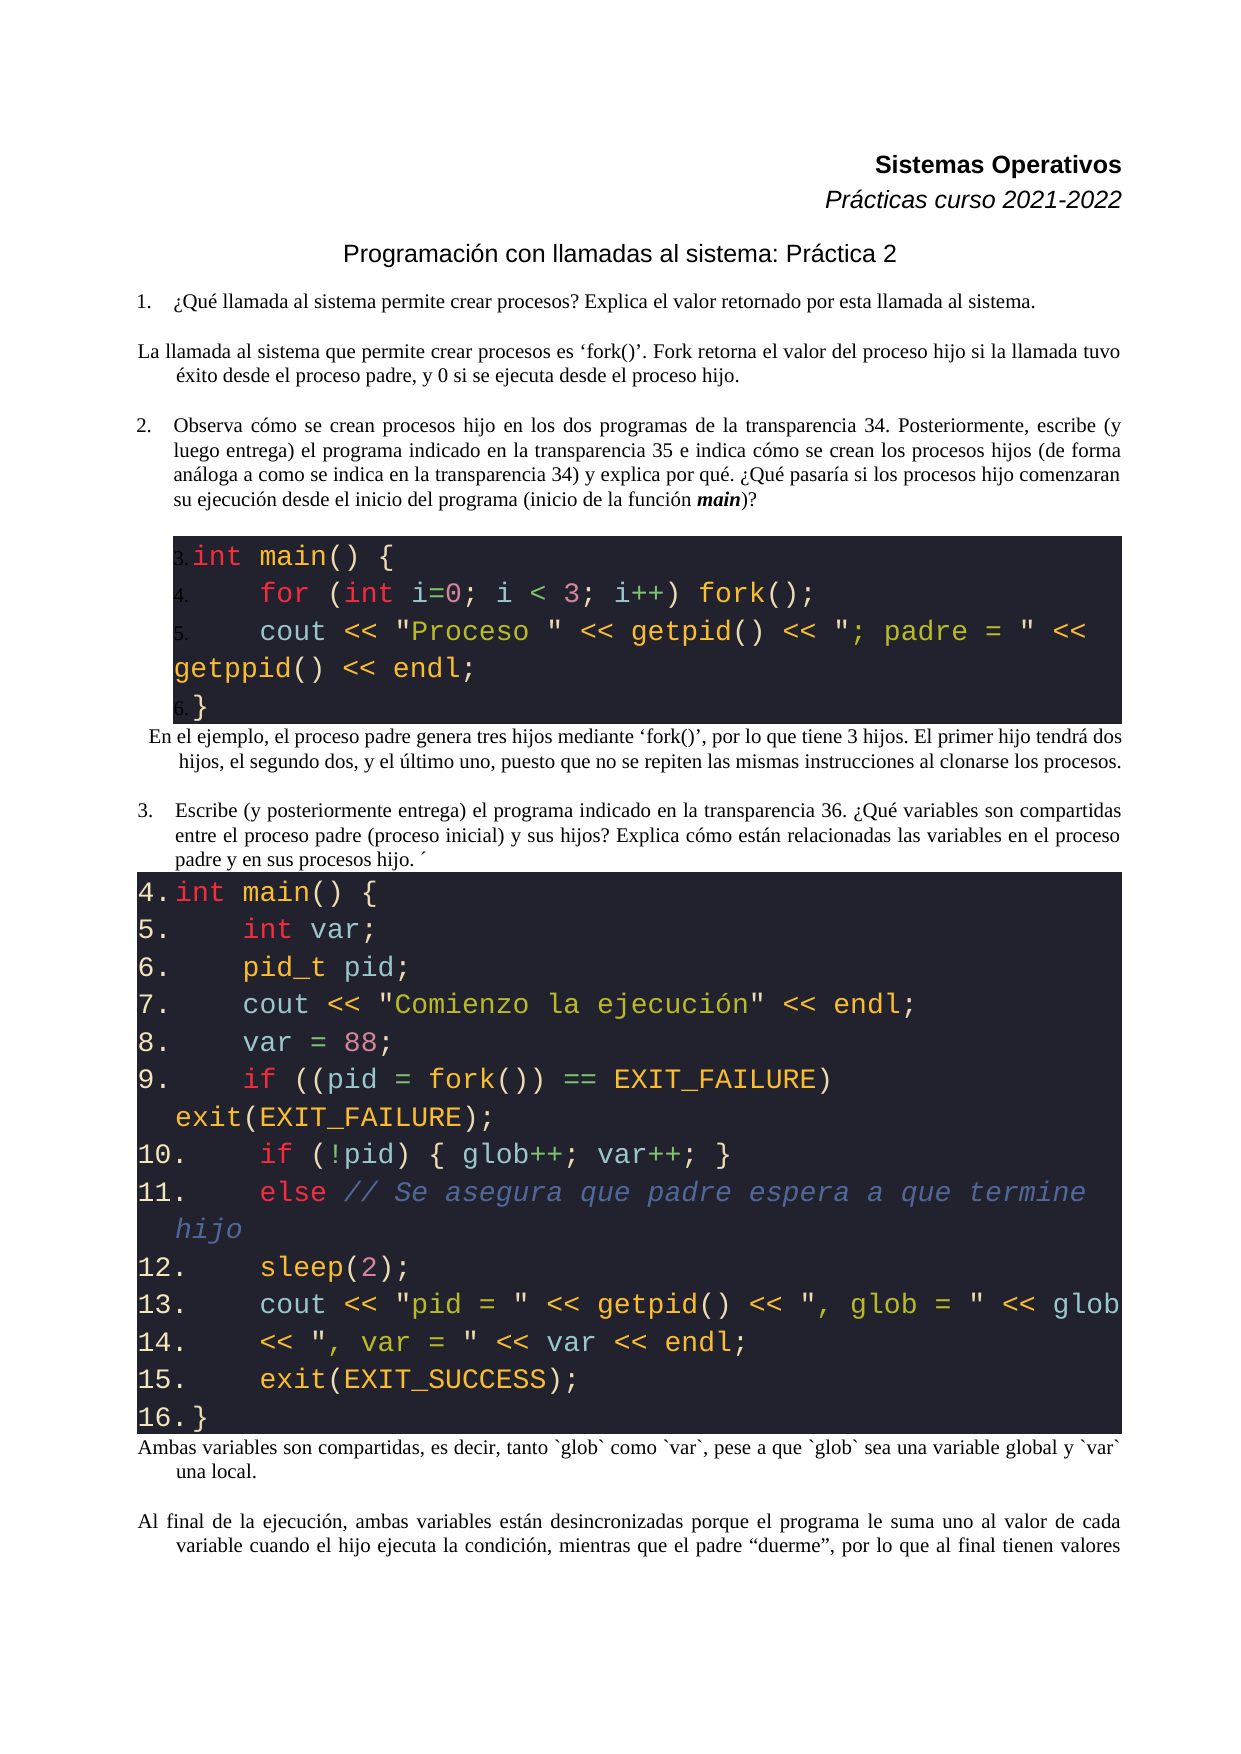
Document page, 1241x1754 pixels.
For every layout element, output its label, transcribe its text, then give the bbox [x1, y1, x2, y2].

text En el ejemplo, el proceso padre genera tres hijos mediante ‘fork()’, por lo que tiene 3 hijos. El primer hijo tendrá dos hijos, el segundo dos, y el último uno, puesto que no se repiten las mismas instrucciones al clonarse los procesos. [135, 724, 1122, 773]
list if (!pid) { glob++; var++; } [137, 1134, 1122, 1172]
text La llamada al sistema que permite crear procesos es ‘fork()’. Fork retorna el valor del proceso hijo si la llamada tuvo éxito desde el proceso padre, y 0 si se ejecuta desde el proceso hijo. [137, 339, 1122, 387]
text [137, 1509, 1122, 1557]
list pid_t pid; [137, 947, 1122, 984]
list for (int i=0; i < 3; i++) fork(); [173, 574, 1122, 611]
text Sistemas Operativos [118, 150, 1122, 179]
list ¿Qué llamada al sistema permite crear procesos? Explica el valor retornado por esta llamada al sistema. [136, 289, 1122, 313]
list } [173, 686, 1122, 724]
list cout << "Proceso " << getpid() << "; padre = " << getppid() << endl; [173, 611, 1122, 686]
list cout << "Comienzo la ejecución" << endl; [137, 984, 1122, 1022]
text Prácticas curso 2021-2022 [118, 185, 1122, 214]
text Programación con llamadas al sistema: Práctica 2 [118, 239, 1122, 267]
list int main() { [137, 872, 1122, 909]
list int var; [137, 909, 1122, 947]
list cout << "pid = " << getpid() << ", glob = " << glob [137, 1284, 1122, 1322]
list sleep(2); [137, 1247, 1122, 1284]
list } [137, 1397, 1122, 1434]
text Ambas variables son compartidas, es decir, tanto `glob` como `var`, pese a que `glob` sea una variable global y `var` una local. [137, 1434, 1122, 1483]
list Escribe (y posteriormente entrega) el programa indicado en la transparencia 36. ¿Qué variables son compartidas entre el proceso padre (proceso inicial) y sus hijos? Explica cómo están relacionadas las variables en el proceso padre y en sus procesos hijo. ´ [137, 798, 1122, 871]
list if ((pid = fork()) == EXIT_FAILURE) exit(EXIT_FAILURE); [137, 1059, 1122, 1134]
list << ", var = " << var << endl; [137, 1322, 1122, 1359]
list Observa cómo se crean procesos hijo en los dos programas de la transparencia 34. Posteriormente, escribe (y luego entrega) el programa indicado en la transparencia 35 e indica cómo se crean los procesos hijos (de forma análoga a como se indica en la transparencia 34) y explica por qué. ¿Qué pasaría si los procesos hijo comenzaran su ejecución desde el inicio del programa (inicio de la función main)? [136, 413, 1122, 511]
list int main() { [173, 536, 1122, 574]
list else // Se asegura que padre espera a que termine hijo [137, 1172, 1122, 1247]
list exit(EXIT_SUCCESS); [137, 1359, 1122, 1397]
list var = 88; [137, 1022, 1122, 1059]
